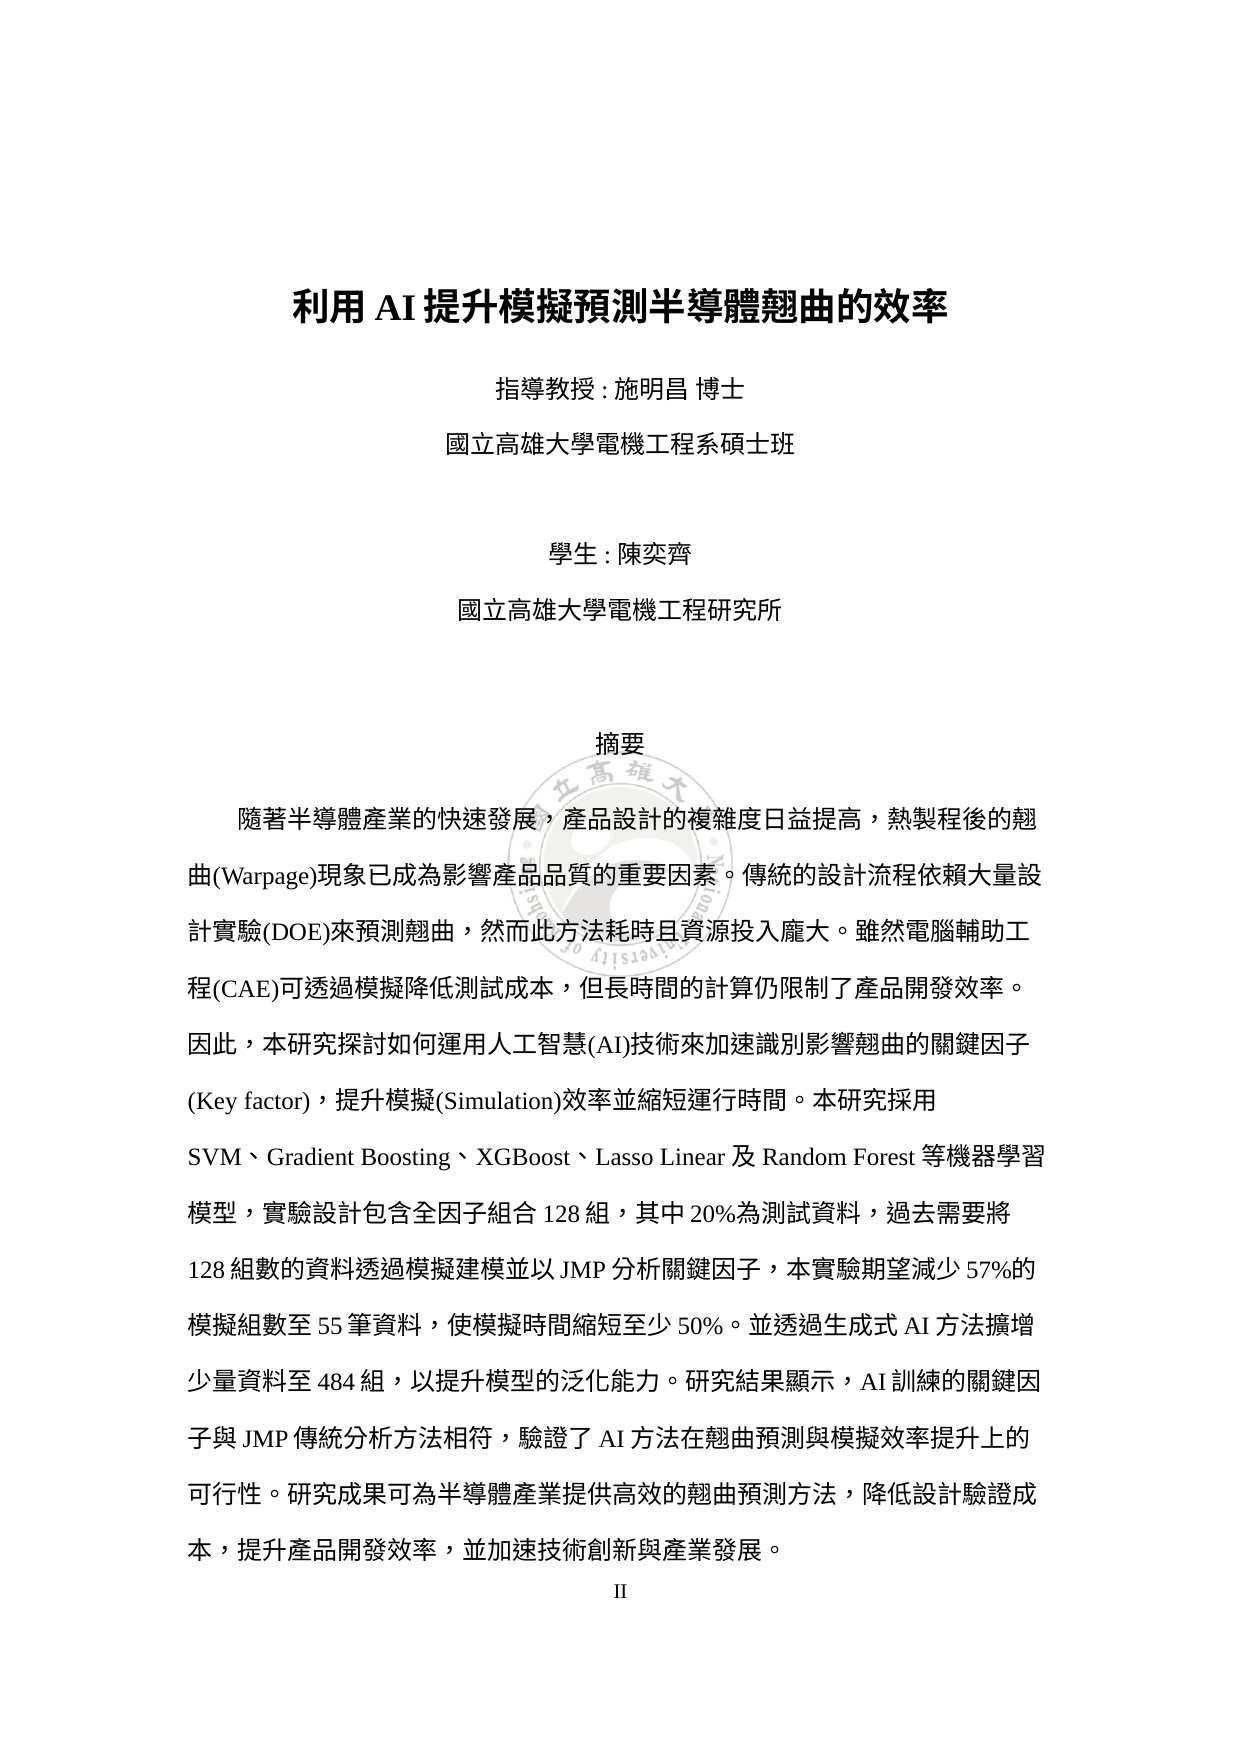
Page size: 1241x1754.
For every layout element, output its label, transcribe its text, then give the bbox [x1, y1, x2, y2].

text 利用AI提升模擬預測半導體翹曲的效率 [187, 266, 1053, 341]
text 學生 : 陳奕齊 [187, 534, 1053, 572]
text 指導教授 : 施明昌 博士 [187, 368, 1053, 406]
text 國立高雄大學電機工程研究所 [187, 590, 1053, 627]
picture [507, 762, 733, 799]
text 隨著半導體產業的快速發展，產品設計的複雜度日益提高，熱製程後的翹曲(Warpage)現象已成為影響產品品質的重要因素。傳統的設計流程依賴大量設計實驗(DOE)來預測翹曲，然而此方法耗時且資源投入龐大。雖然電腦輔助工程(CAE)可透過模擬降低測試成本，但長時間的計算仍限制了產品開發效率。因此，本研究探討如何運用人工智慧(AI)技術來加速識別影響翹曲的關鍵因子(Key factor)，提升模擬(Simulation)效率並縮短運行時間。本研究採用SVM、Gradient Boosting、XGBoost、Lasso Linear 及 Random Forest 等機器學習模型，實驗設計包含全因子組合128組，其中20%為測試資料，過去需要將128組數的資料透過模擬建模並以JMP分析關鍵因子，本實驗期望減少57%的模擬組數至55筆資料，使模擬時間縮短至少50%。並透過生成式AI方法擴增少量資料至484組，以提升模型的泛化能力。研究結果顯示，AI訓練的關鍵因子與JMP傳統分析方法相符，驗證了AI方法在翹曲預測與模擬效率提升上的可行性。研究成果可為半導體產業提供高效的翹曲預測方法，降低設計驗證成本，提升產品開發效率，並加速技術創新與產業發展。 [187, 799, 1053, 1567]
text 國立高雄大學電機工程系碩士班 [187, 424, 1053, 462]
subtitle 摘要 [187, 724, 1053, 762]
